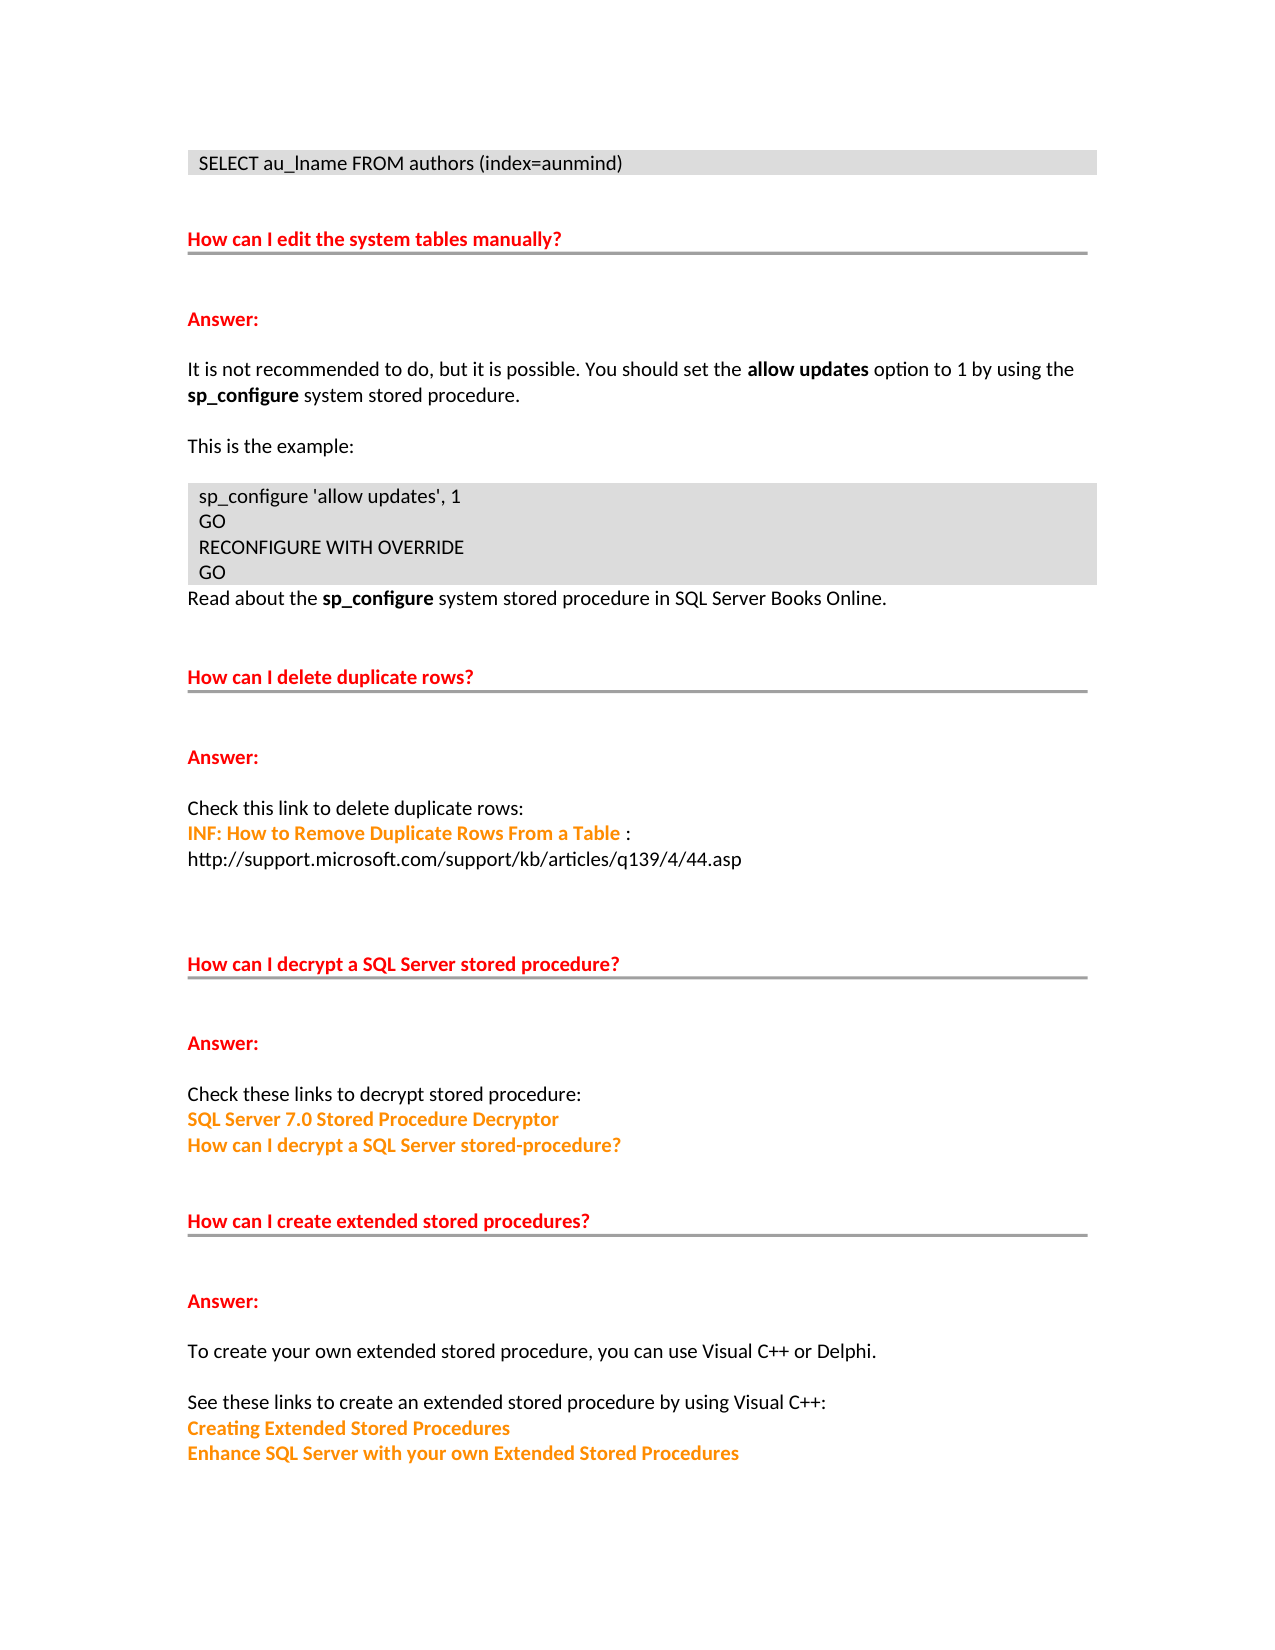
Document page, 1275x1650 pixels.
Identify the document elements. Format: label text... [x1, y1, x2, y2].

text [187, 1262, 1087, 1491]
text Read about the sp_configure system stored procedure in SQL Server Books Online. [187, 585, 1087, 639]
text Answer: It is not recommended to do, but it is possible. You should set the allow updates option to 1 by using the sp_configure system stored procedure. This is the example: [187, 280, 1087, 458]
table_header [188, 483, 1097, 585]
text Answer: Check these links to decrypt stored procedure: SQL Server 7.0 Stored Procedure Decryptor How can I decrypt a SQL Server stored-procedure? [187, 1005, 1087, 1157]
text How can I delete duplicate rows? [187, 664, 1087, 690]
text How can I edit the system tables manually? [187, 226, 1087, 251]
text How can I decrypt a SQL Server stored procedure? [187, 951, 1087, 976]
text Answer: Check this link to delete duplicate rows: INF: How to Remove Duplicate Rows From a Table : http://support.microsoft.com/support/kb/articles/q139/4/44.asp [187, 719, 1087, 900]
text How can I create extended stored procedures? [187, 1208, 1087, 1233]
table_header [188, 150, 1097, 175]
